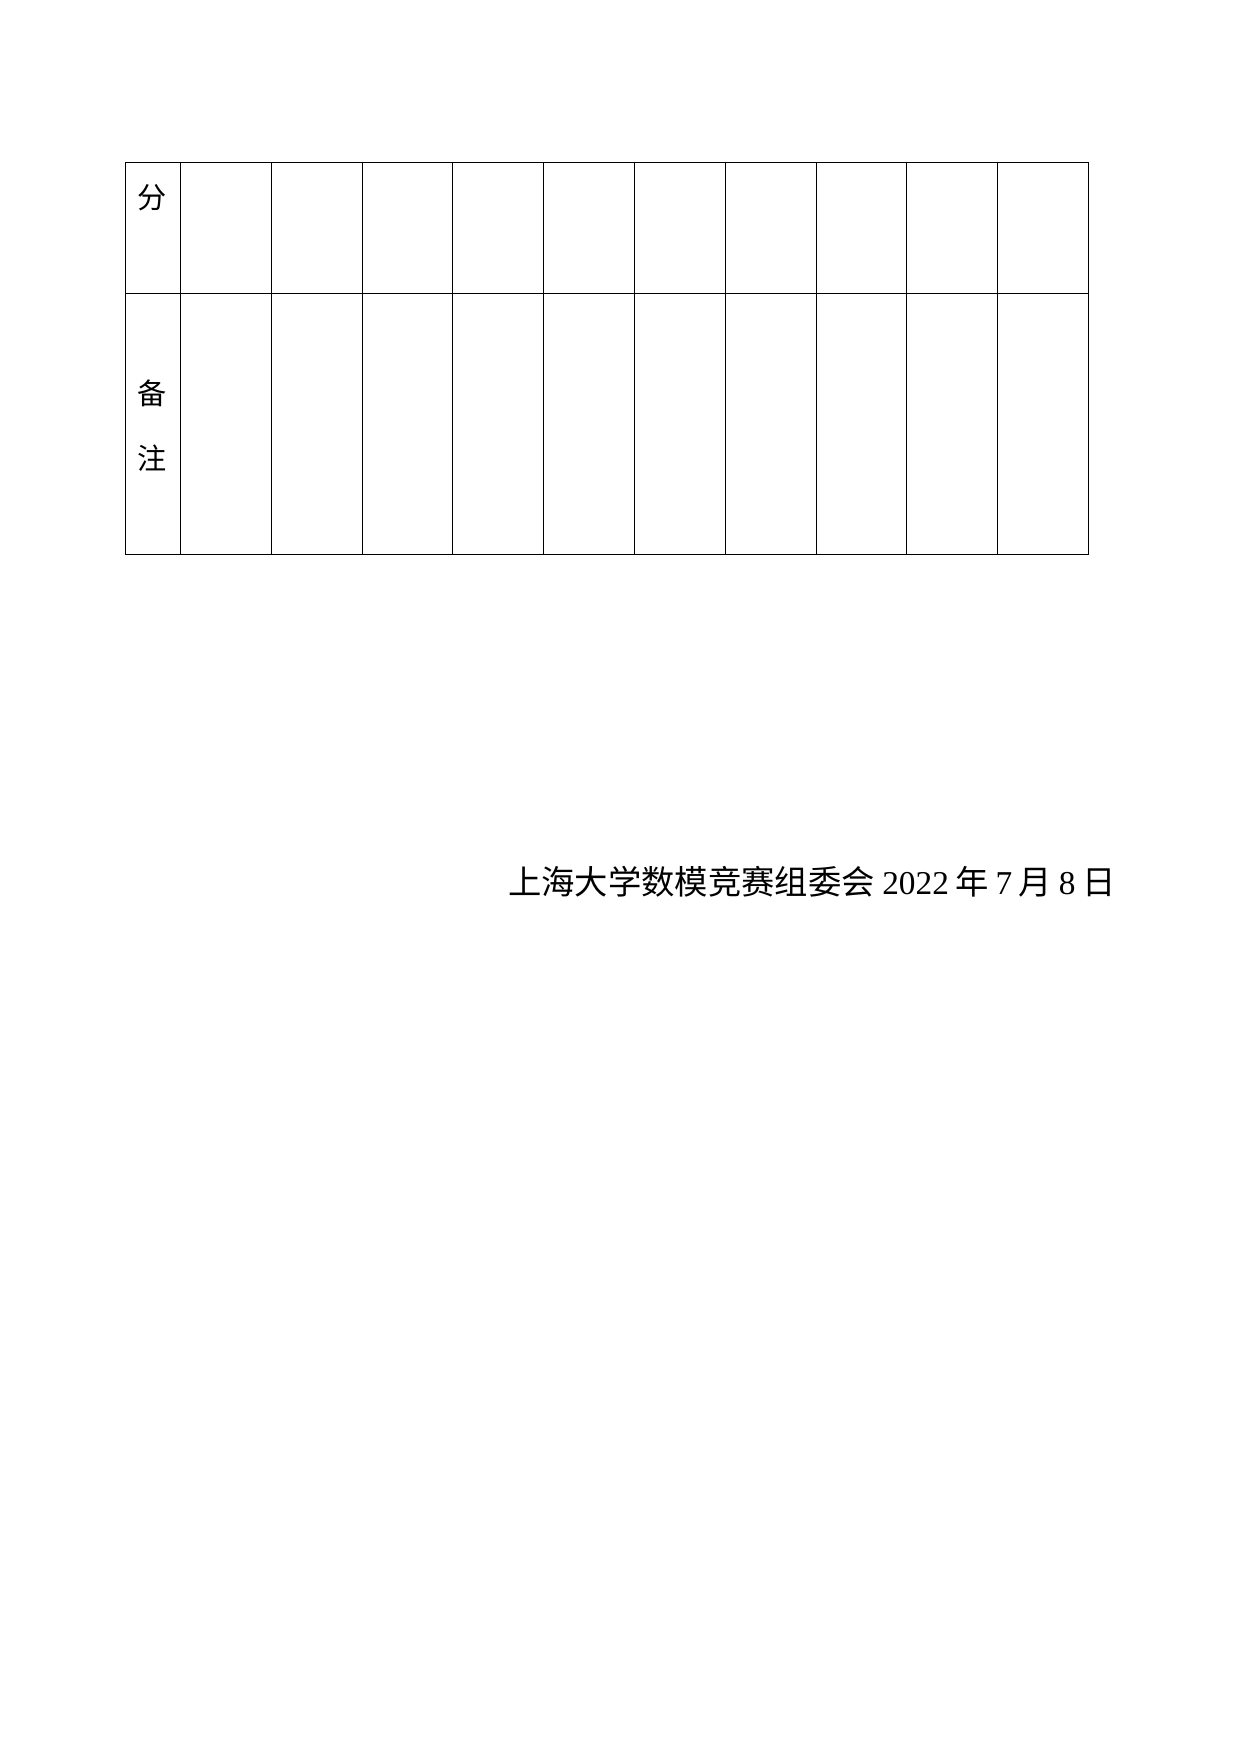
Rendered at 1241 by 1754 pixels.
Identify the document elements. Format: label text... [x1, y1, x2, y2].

table_cell [181, 294, 271, 554]
table_cell [363, 294, 452, 554]
table_cell [998, 163, 1088, 293]
table_cell [998, 294, 1088, 554]
table_cell [726, 163, 816, 293]
table_cell [544, 163, 634, 293]
table_cell 备 注 [126, 294, 180, 554]
table_cell [817, 163, 906, 293]
table_cell [726, 294, 816, 554]
table_cell [907, 294, 997, 554]
table_cell [181, 163, 271, 293]
table_cell [544, 294, 634, 554]
table_cell [817, 294, 906, 554]
table_cell [453, 294, 543, 554]
table_cell [272, 163, 362, 293]
table_cell [453, 163, 543, 293]
table_cell [272, 294, 362, 554]
text 上海大学数模竞赛组委会 2022年7月8日 [125, 848, 1115, 913]
table_cell [635, 294, 725, 554]
table_cell 评 分 [126, 163, 180, 293]
table_cell [635, 163, 725, 293]
table_cell [363, 163, 452, 293]
table_cell [907, 163, 997, 293]
